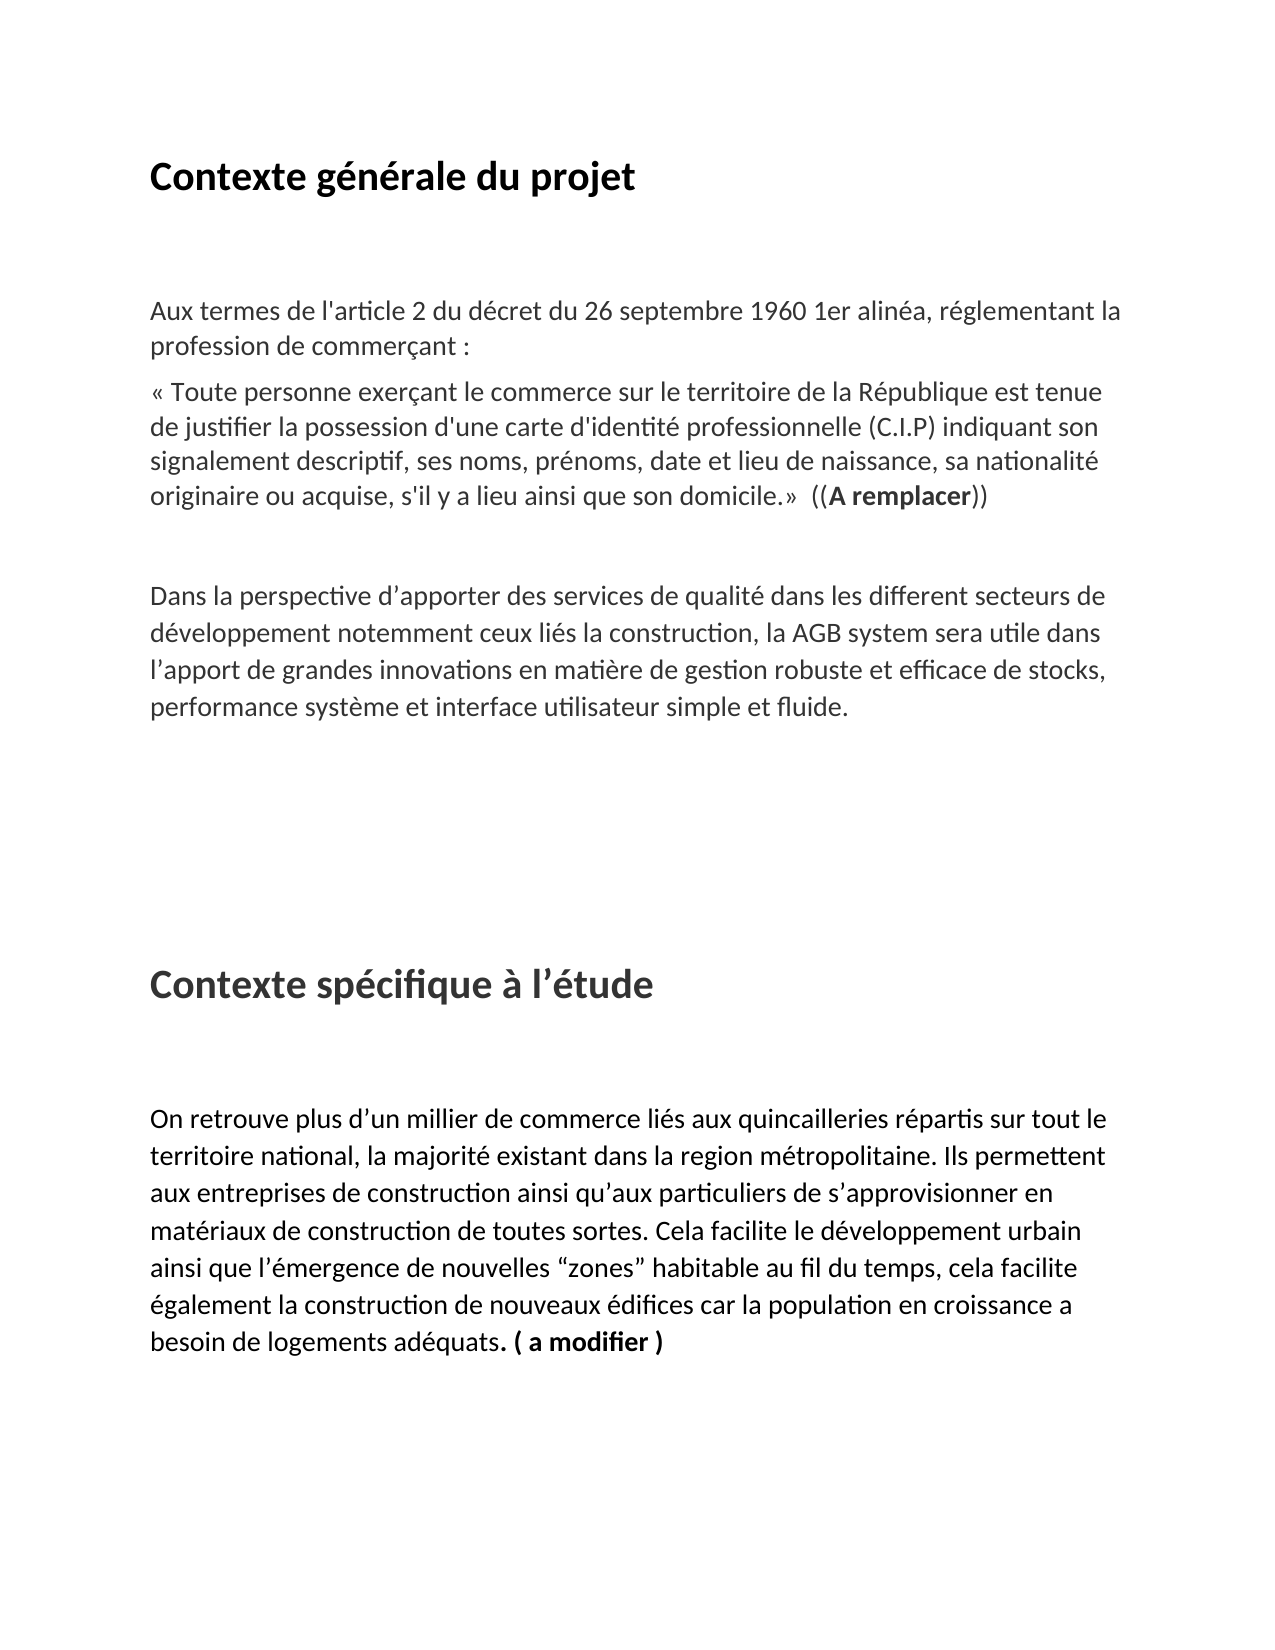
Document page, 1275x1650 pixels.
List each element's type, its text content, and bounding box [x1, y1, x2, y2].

text Dans la perspective d’apporter des services de qualité dans les different secteurs de développement notemment ceux liés la construction, la AGB system sera utile dans l’apport de grandes innovations en matière de gestion robuste et efficace de stocks, performance système et interface utilisateur simple et fluide. [150, 578, 1125, 724]
text Aux termes de l'article 2 du décret du 26 septembre 1960 1er alinéa, réglementant la profession de commerçant : [150, 293, 1125, 362]
text On retrouve plus d’un millier de commerce liés aux quincailleries répartis sur tout le territoire national, la majorité existant dans la region métropolitaine. Ils permettent aux entreprises de construction ainsi qu’aux particuliers de s’approvisionner en matériaux de construction de toutes sortes. Cela facilite le développement urbain ainsi que l’émergence de nouvelles “zones” habitable au fil du temps, cela facilite également la construction de nouveaux édifices car la population en croissance a besoin de logements adéquats. ( a modifier ) [150, 1101, 1125, 1358]
text « Toute personne exerçant le commerce sur le territoire de la République est tenue de justifier la possession d'une carte d'identité professionnelle (C.I.P) indiquant son signalement descriptif, ses noms, prénoms, date et lieu de naissance, sa nationalité originaire ou acquise, s'il y a lieu ainsi que son domicile.» ((A remplacer)) [150, 374, 1125, 512]
text Contexte générale du projet [150, 150, 1125, 201]
text Contexte spécifique à l’étude [150, 958, 1125, 1009]
